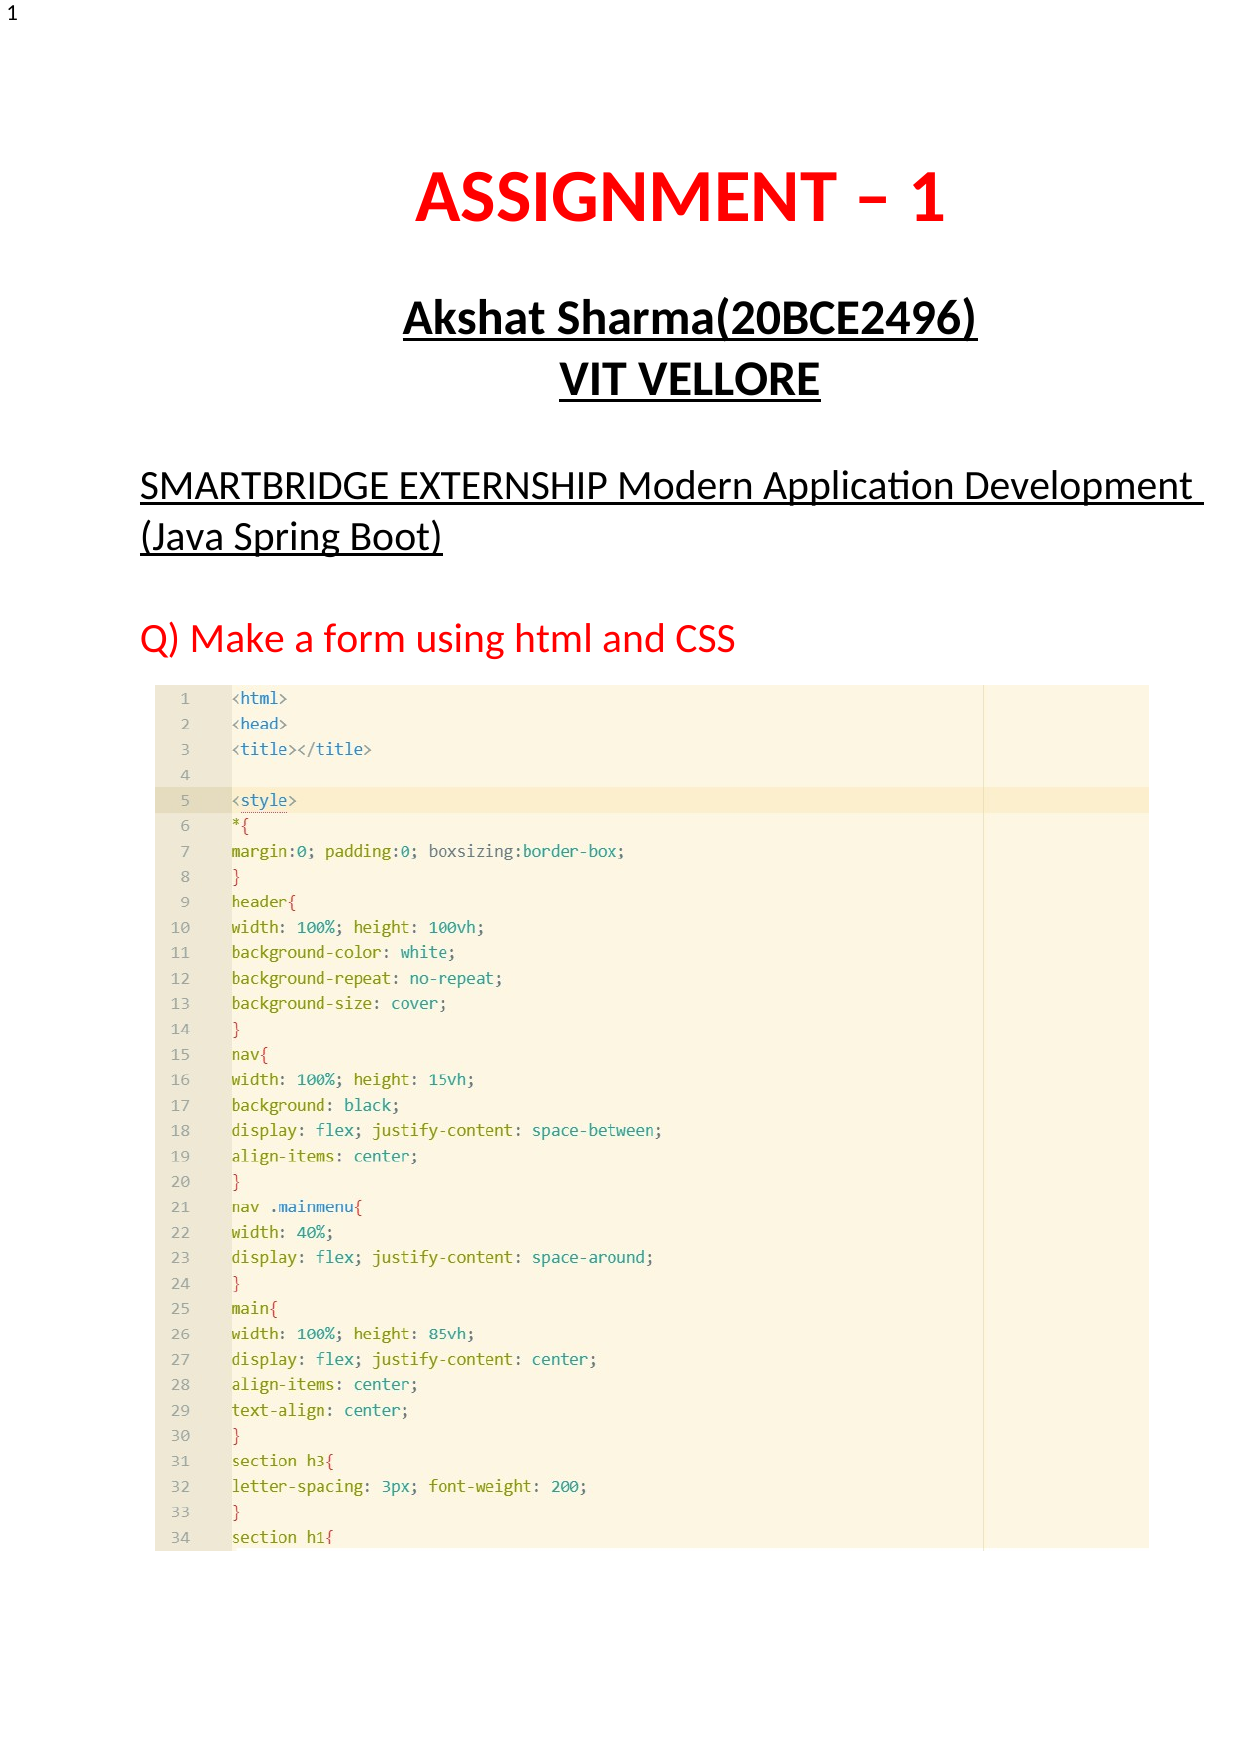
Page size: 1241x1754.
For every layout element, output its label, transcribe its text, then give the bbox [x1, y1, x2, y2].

subtitle ASSIGNMENT – 1 [364, 148, 1240, 286]
picture [155, 685, 1149, 1551]
subtitle Q) Make a form using html and CSS [139, 612, 1240, 663]
subtitle SMARTBRIDGE EXTERNSHIP Modern Application Development (Java Spring Boot) [139, 459, 1240, 561]
subtitle Akshat Sharma(20BCE2496) VIT VELLORE [139, 286, 1240, 408]
